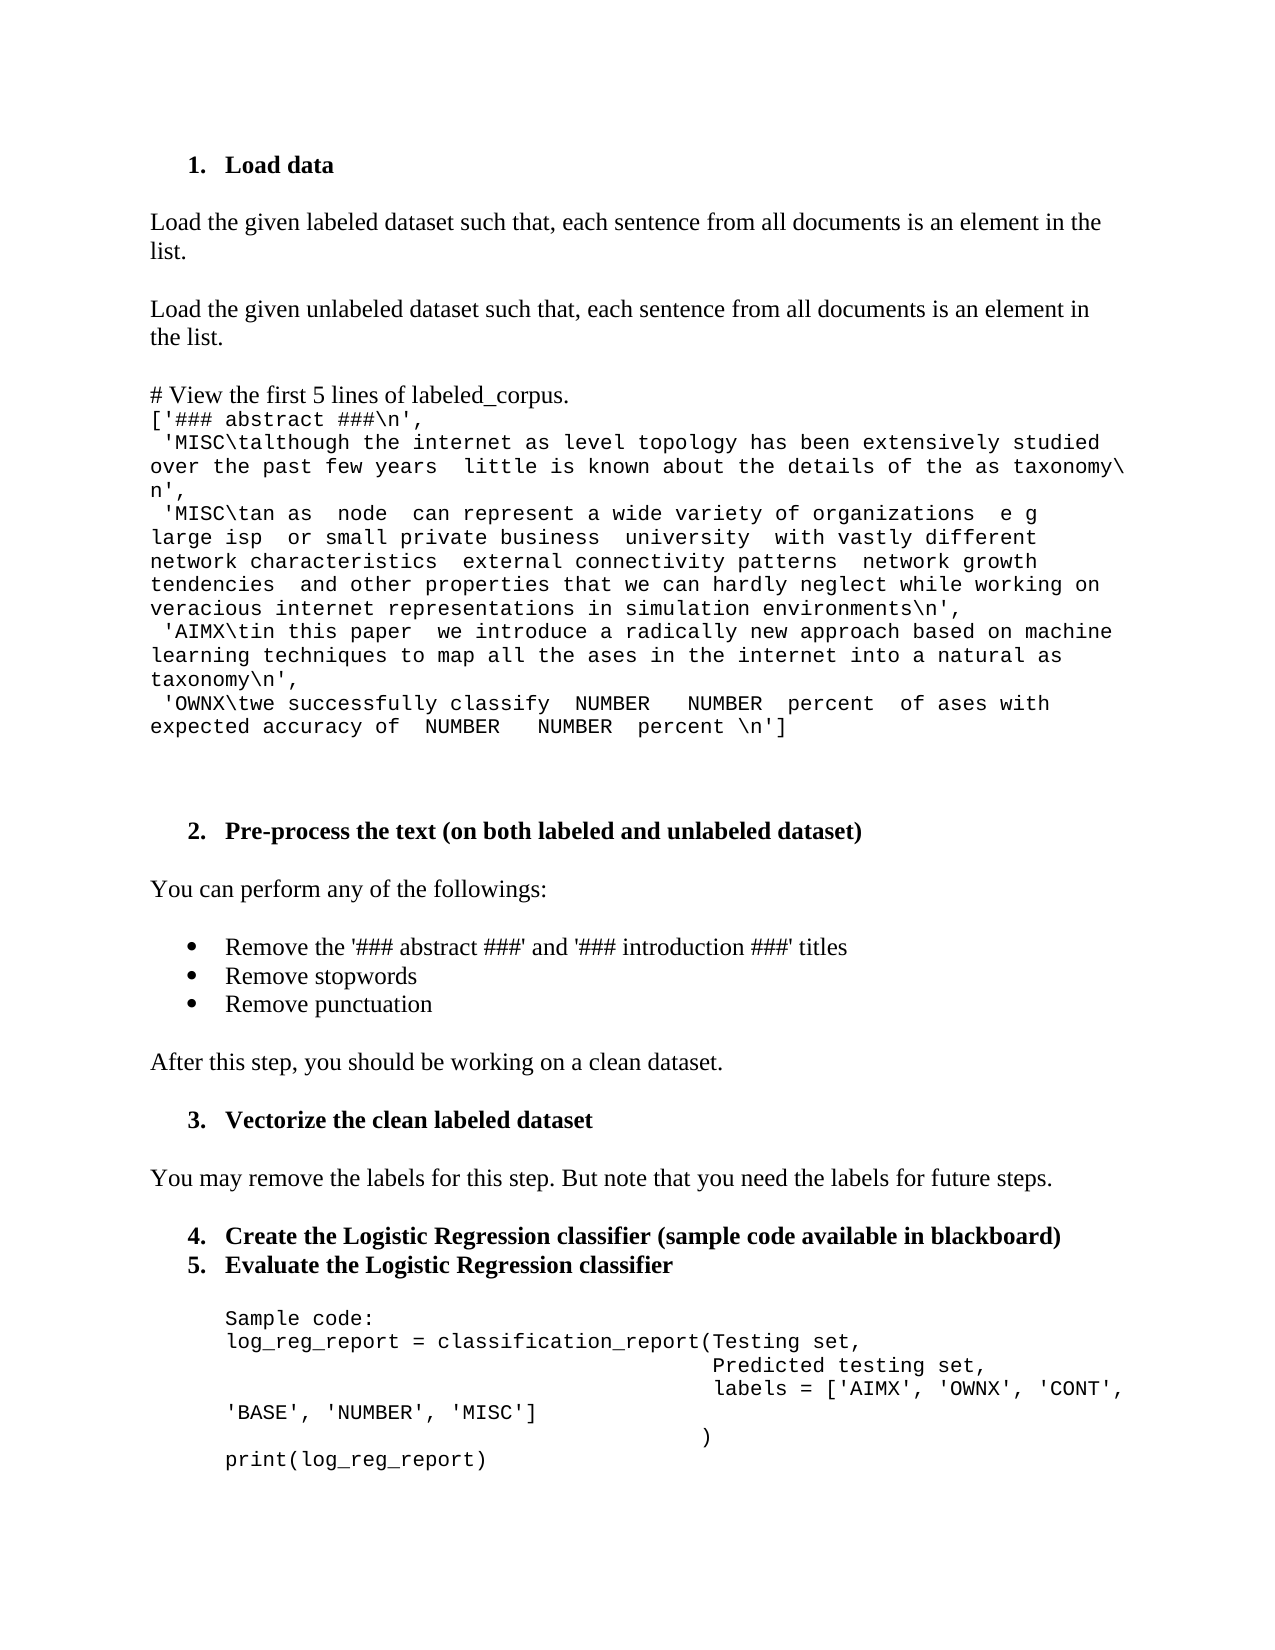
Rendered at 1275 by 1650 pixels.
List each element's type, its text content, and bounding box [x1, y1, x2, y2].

text 'MISC\talthough the internet as level topology has been extensively studied over the past few years little is known about the details of the as taxonomy\n', [150, 432, 1125, 503]
text You may remove the labels for this step. But note that you need the labels for future steps. [150, 1163, 1125, 1192]
list Remove punctuation [187, 989, 1125, 1018]
text Load the given unlabeled dataset such that, each sentence from all documents is an element in the list. [150, 294, 1125, 351]
list Sample code: [225, 1307, 1125, 1331]
list Pre-process the text (on both labeled and unlabeled dataset) [187, 816, 1125, 845]
list Load data [187, 150, 1125, 179]
list ) [225, 1426, 1125, 1449]
text You can perform any of the followings: [150, 874, 1125, 903]
text Load the given labeled dataset such that, each sentence from all documents is an element in the list. [150, 207, 1125, 265]
list log_reg_report = classification_report(Testing set, [225, 1331, 1125, 1355]
text 'OWNX\twe successfully classify NUMBER NUMBER percent of ases with expected accuracy of NUMBER NUMBER percent \n'] [150, 692, 1125, 740]
list Evaluate the Logistic Regression classifier [187, 1250, 1125, 1279]
text 'MISC\tan as node can represent a wide variety of organizations e g large isp or small private business university with vastly different network characteristics external connectivity patterns network growth tendencies and other properties that we can hardly neglect while working on veracious internet representations in simulation environments\n', [150, 503, 1125, 622]
list Vectorize the clean labeled dataset [187, 1105, 1125, 1134]
text 'AIMX\tin this paper we introduce a radically new approach based on machine learning techniques to map all the ases in the internet into a natural as taxonomy\n', [150, 622, 1125, 692]
text ['### abstract ###\n', [150, 409, 1125, 432]
list Remove the '### abstract ###' and '### introduction ###' titles [187, 932, 1125, 961]
list Create the Logistic Regression classifier (sample code available in blackboard) [187, 1221, 1125, 1250]
text After this step, you should be working on a clean dataset. [150, 1047, 1125, 1076]
list print(log_reg_report) [225, 1449, 1125, 1473]
list Remove stopwords [187, 961, 1125, 989]
text # View the first 5 lines of labeled_corpus. [150, 380, 1125, 409]
list labels = ['AIMX', 'OWNX', 'CONT', 'BASE', 'NUMBER', 'MISC'] [225, 1378, 1125, 1426]
list Predicted testing set, [225, 1355, 1125, 1378]
